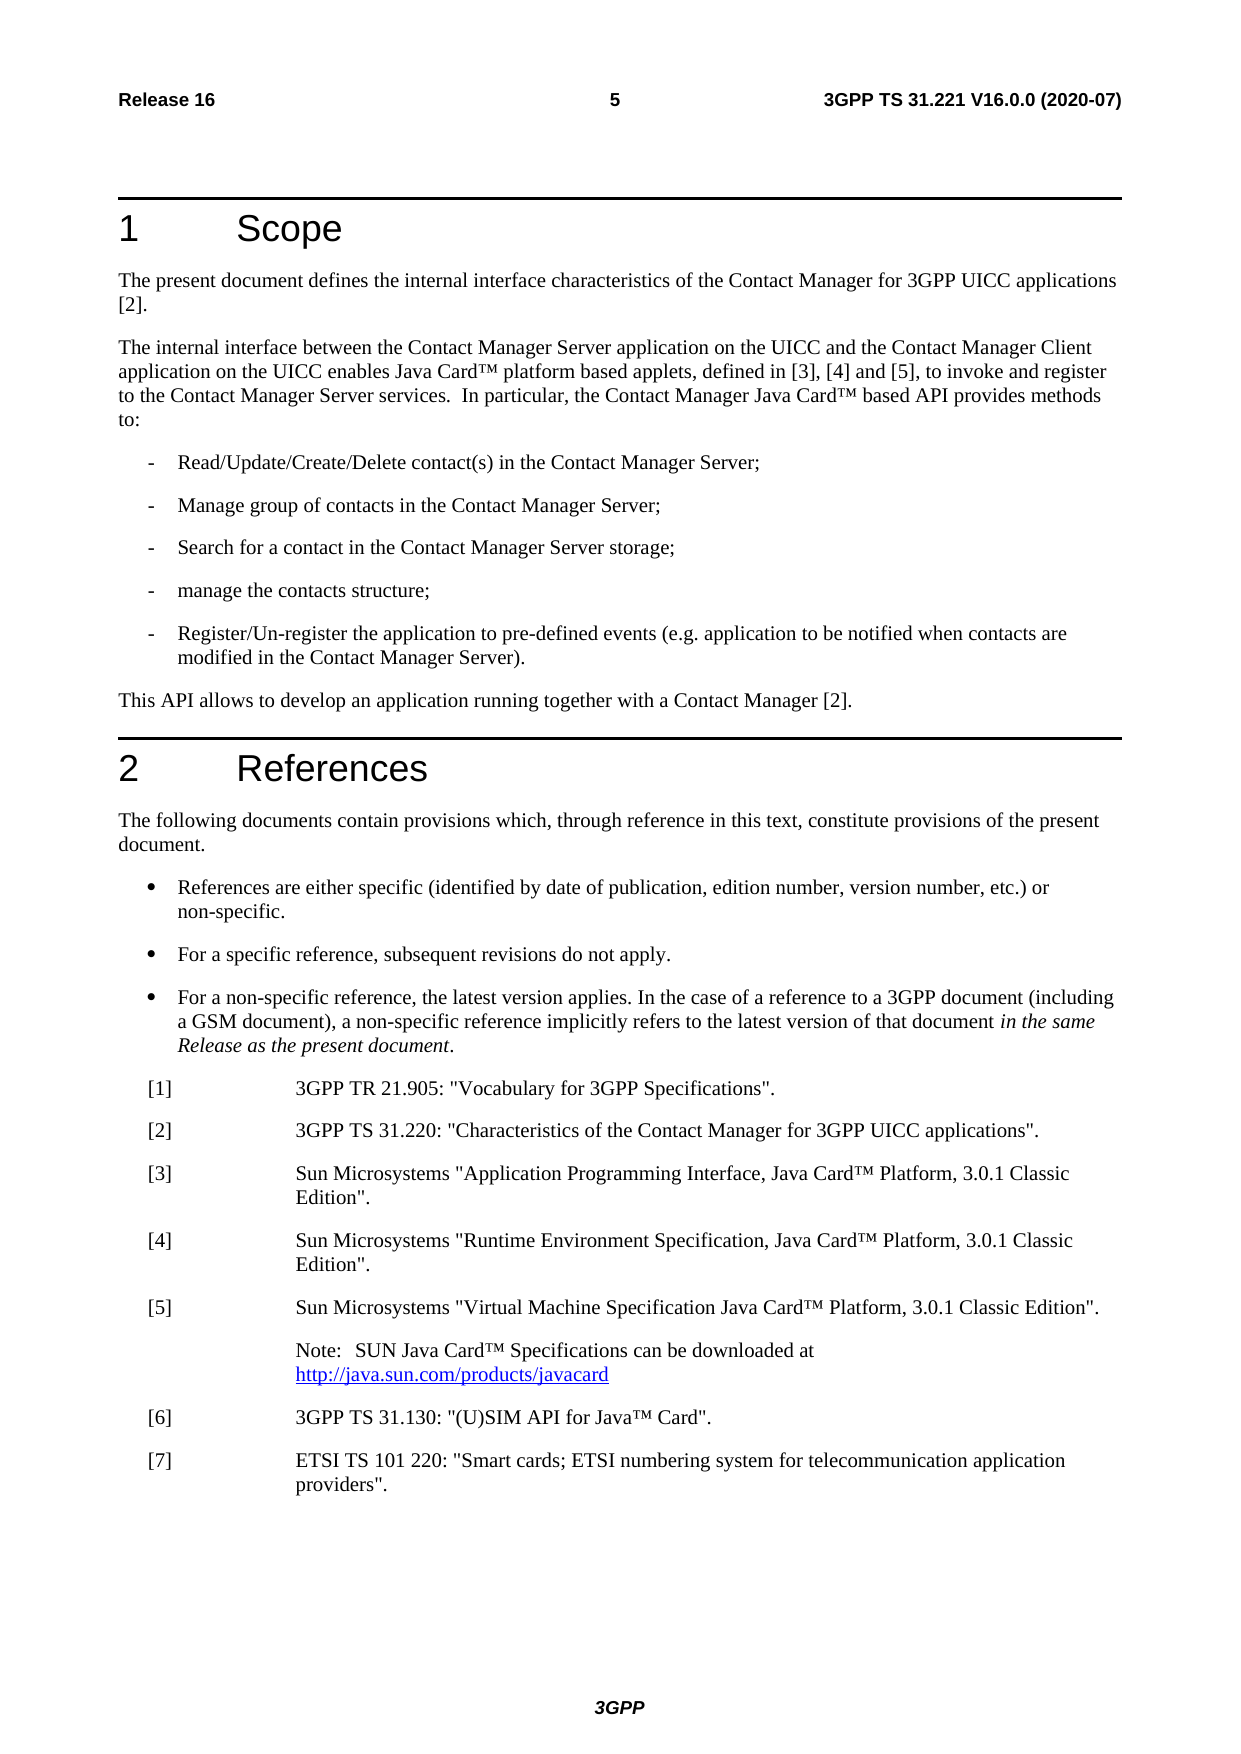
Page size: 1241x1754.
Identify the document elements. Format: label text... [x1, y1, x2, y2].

text [7] ETSI TS 101 220: "Smart cards; ETSI numbering system for telecommunication application providers". [148, 1447, 1122, 1496]
text [3] Sun Microsystems "Application Programming Interface, Java Card™ Platform, 3.0.1 Classic Edition". [148, 1161, 1122, 1209]
text [4] Sun Microsystems "Runtime Environment Specification, Java Card™ Platform, 3.0.1 Classic Edition". [148, 1228, 1122, 1276]
text The internal interface between the Contact Manager Server application on the UICC and the Contact Manager Client application on the UICC enables Java Card™ platform based applets, defined in [3], [4] and [5], to invoke and register to the Contact Manager Server services. In particular, the Contact Manager Java Card™ based API provides methods to: [118, 335, 1122, 431]
text [1] 3GPP TR 21.905: "Vocabulary for 3GPP Specifications". [148, 1076, 1122, 1100]
text - manage the contacts structure; [148, 578, 1122, 602]
text - Register/Un-register the application to pre-defined events (e.g. application to be notified when contacts are modified in the Contact Manager Server). [148, 621, 1122, 669]
text - Search for a contact in the Contact Manager Server storage; [148, 535, 1122, 559]
text The present document defines the internal interface characteristics of the Contact Manager for 3GPP UICC applications [2]. [118, 268, 1122, 316]
text [5] Sun Microsystems "Virtual Machine Specification Java Card™ Platform, 3.0.1 Classic Edition". [148, 1295, 1122, 1319]
text [2] 3GPP TS 31.220: "Characteristics of the Contact Manager for 3GPP UICC applications". [148, 1118, 1122, 1142]
text Note: SUN Java Card™ Specifications can be downloaded at http://java.sun.com/products/javacard [148, 1338, 1122, 1386]
subtitle 2 References [118, 740, 1122, 789]
text This API allows to develop an application running together with a Contact Manager [2]. [118, 688, 1122, 712]
list References are either specific (identified by date of publication, edition number, version number, etc.) or non-specific. [148, 875, 1122, 923]
text - Read/Update/Create/Delete contact(s) in the Contact Manager Server; [148, 450, 1122, 474]
text The following documents contain provisions which, through reference in this text, constitute provisions of the present document. [118, 808, 1122, 856]
subtitle 1 Scope [118, 200, 1122, 249]
text - Manage group of contacts in the Contact Manager Server; [148, 492, 1122, 517]
list For a specific reference, subsequent revisions do not apply. [148, 942, 1122, 966]
list For a non-specific reference, the latest version applies. In the case of a reference to a 3GPP document (including a GSM document), a non-specific reference implicitly refers to the latest version of that document in the same Release as the present document. [148, 985, 1122, 1057]
text [6] 3GPP TS 31.130: "(U)SIM API for Java™ Card". [148, 1405, 1122, 1429]
